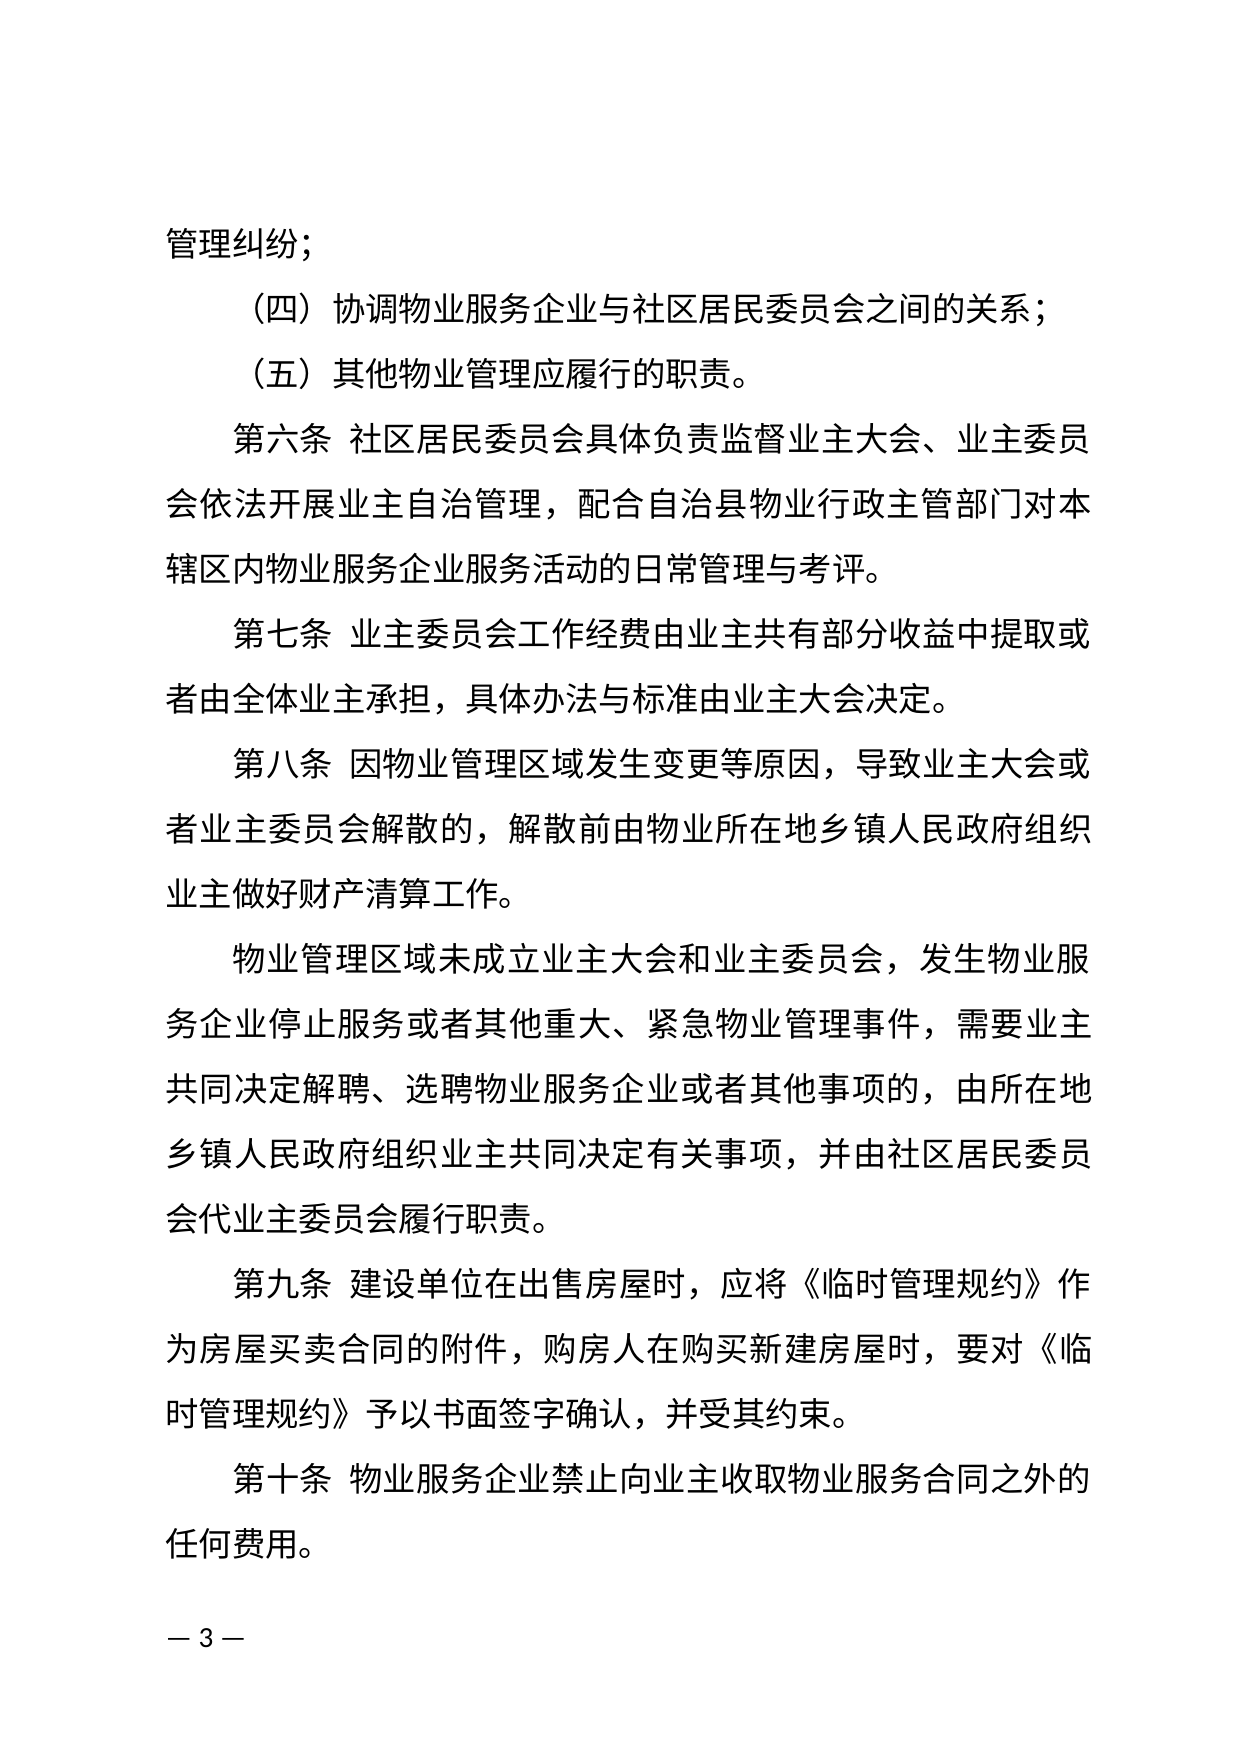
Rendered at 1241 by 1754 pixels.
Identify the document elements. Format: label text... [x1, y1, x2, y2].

text （五）其他物业管理应履行的职责。 [165, 339, 1093, 404]
text 第六条 社区居民委员会具体负责监督业主大会、业主委员会依法开展业主自治管理，配合自治县物业行政主管部门对本辖区内物业服务企业服务活动的日常管理与考评。 [165, 404, 1093, 599]
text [165, 209, 1093, 274]
text 第十条 物业服务企业禁止向业主收取物业服务合同之外的任何费用。 [165, 1444, 1093, 1574]
text 第七条 业主委员会工作经费由业主共有部分收益中提取或者由全体业主承担，具体办法与标准由业主大会决定。 [165, 599, 1093, 729]
text 物业管理区域未成立业主大会和业主委员会，发生物业服务企业停止服务或者其他重大、紧急物业管理事件，需要业主共同决定解聘、选聘物业服务企业或者其他事项的，由所在地乡镇人民政府组织业主共同决定有关事项，并由社区居民委员会代业主委员会履行职责。 [165, 924, 1093, 1249]
text 第八条 因物业管理区域发生变更等原因，导致业主大会或者业主委员会解散的，解散前由物业所在地乡镇人民政府组织业主做好财产清算工作。 [165, 729, 1093, 924]
text （四）协调物业服务企业与社区居民委员会之间的关系； [165, 274, 1093, 339]
text 第九条 建设单位在出售房屋时，应将《临时管理规约》作为房屋买卖合同的附件，购房人在购买新建房屋时，要对《临时管理规约》予以书面签字确认，并受其约束。 [165, 1249, 1093, 1444]
